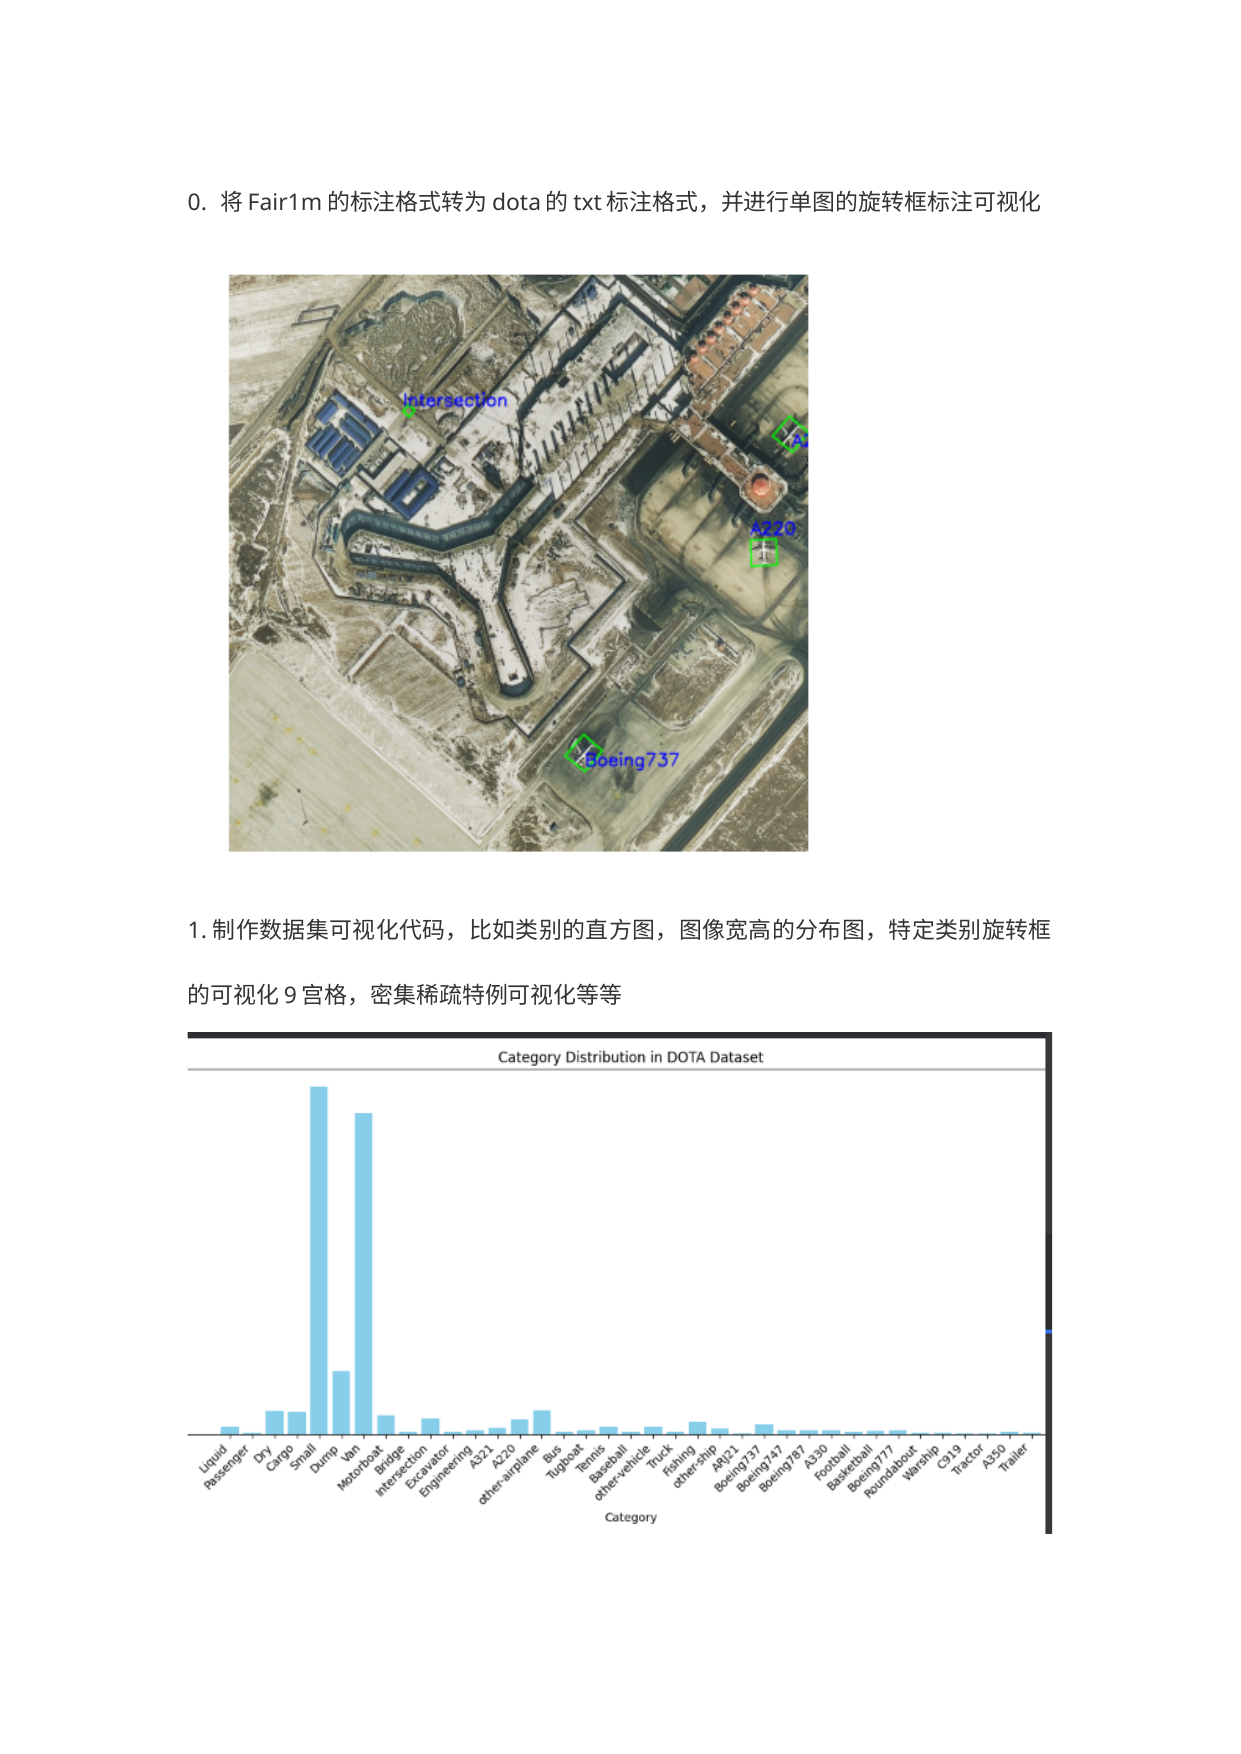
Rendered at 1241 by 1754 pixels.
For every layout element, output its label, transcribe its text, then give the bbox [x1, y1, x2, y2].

list 制作数据集可视化代码，比如类别的直方图，图像宽高的分布图，特定类别旋转框的可视化9宫格，密集稀疏特例可视化等等 [187, 896, 1053, 1026]
picture [187, 239, 879, 866]
list 将Fair1m的标注格式转为dota的txt标注格式，并进行单图的旋转框标注可视化 [187, 168, 1053, 233]
picture [187, 1032, 1053, 1534]
